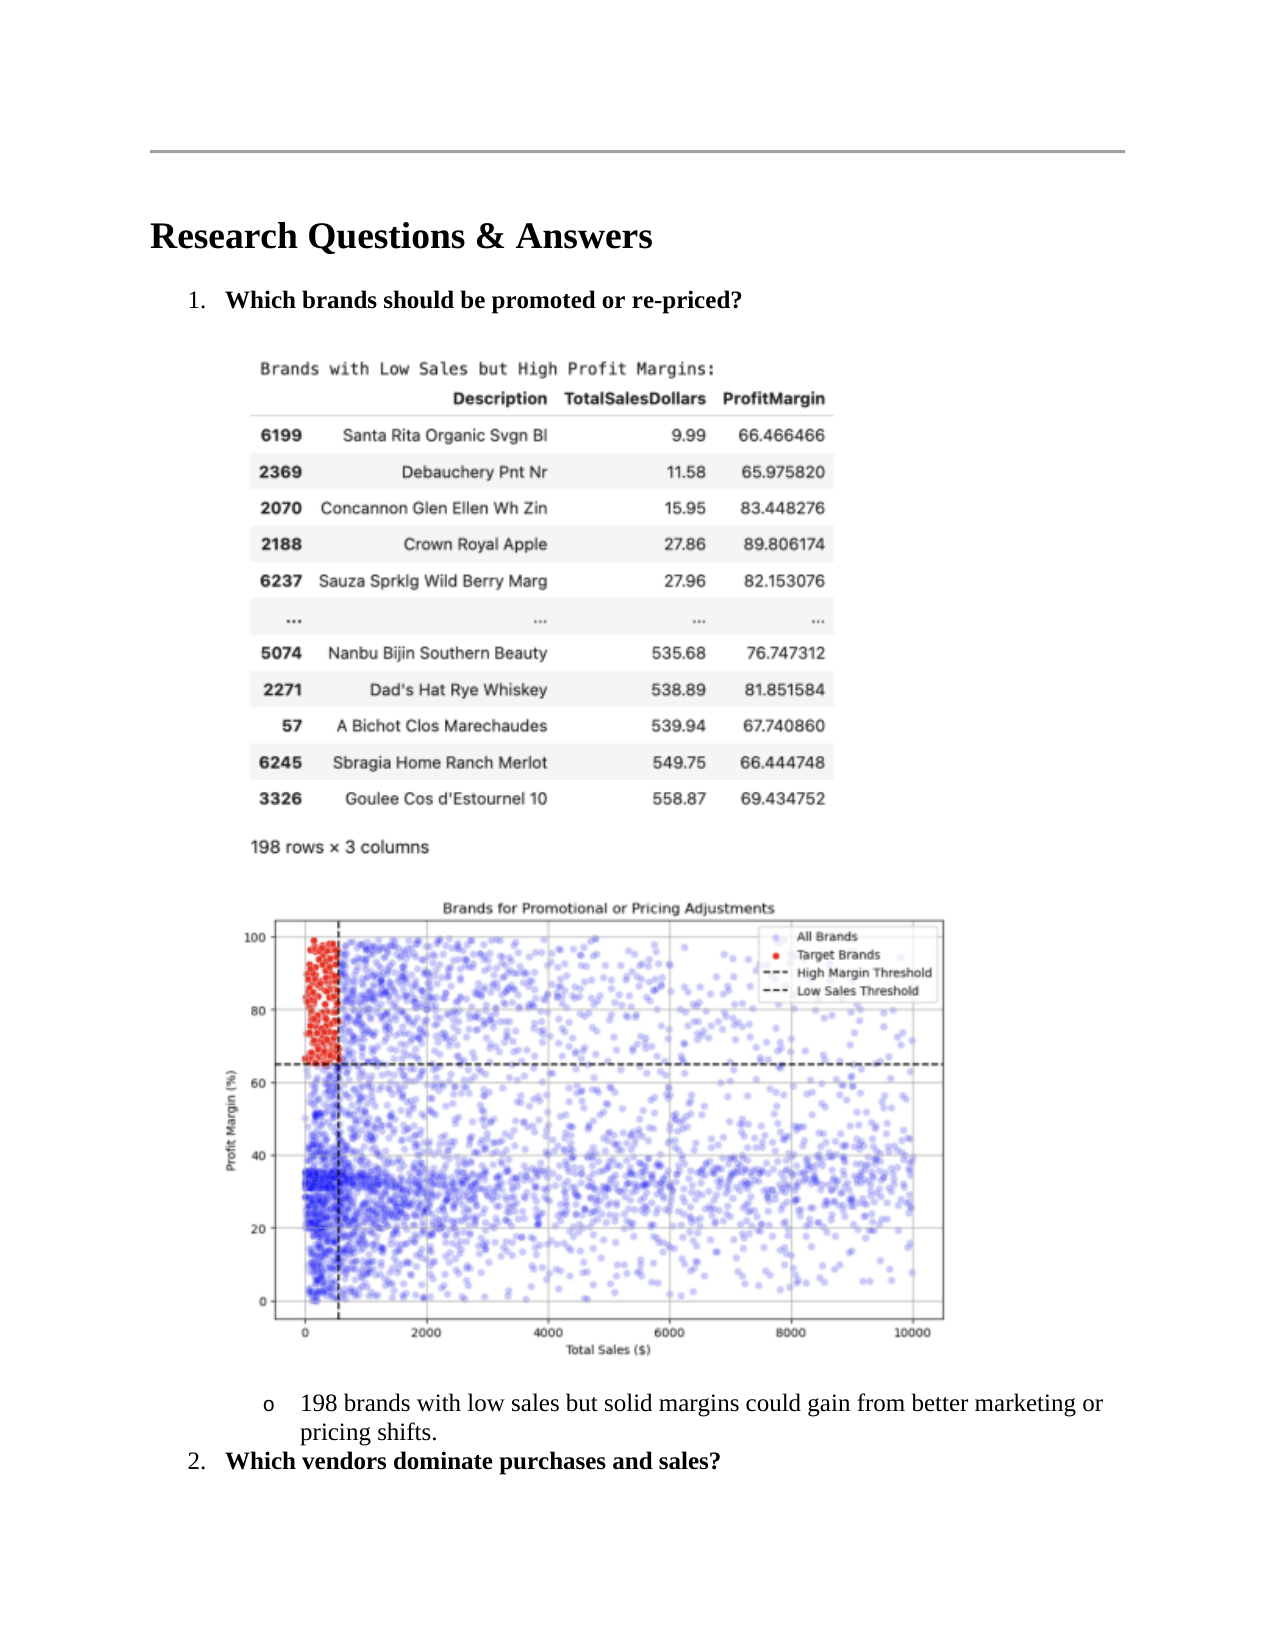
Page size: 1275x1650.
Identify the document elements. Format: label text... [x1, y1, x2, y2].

list Which vendors dominate purchases and sales? [187, 1446, 1125, 1475]
picture [225, 343, 849, 863]
list 198 brands with low sales but solid margins could gain from better marketing or pricing shifts. [262, 1388, 1125, 1446]
text Research Questions & Answers [150, 213, 1125, 256]
list Which brands should be promoted or re-priced? [187, 286, 1125, 314]
picture [225, 891, 971, 1359]
